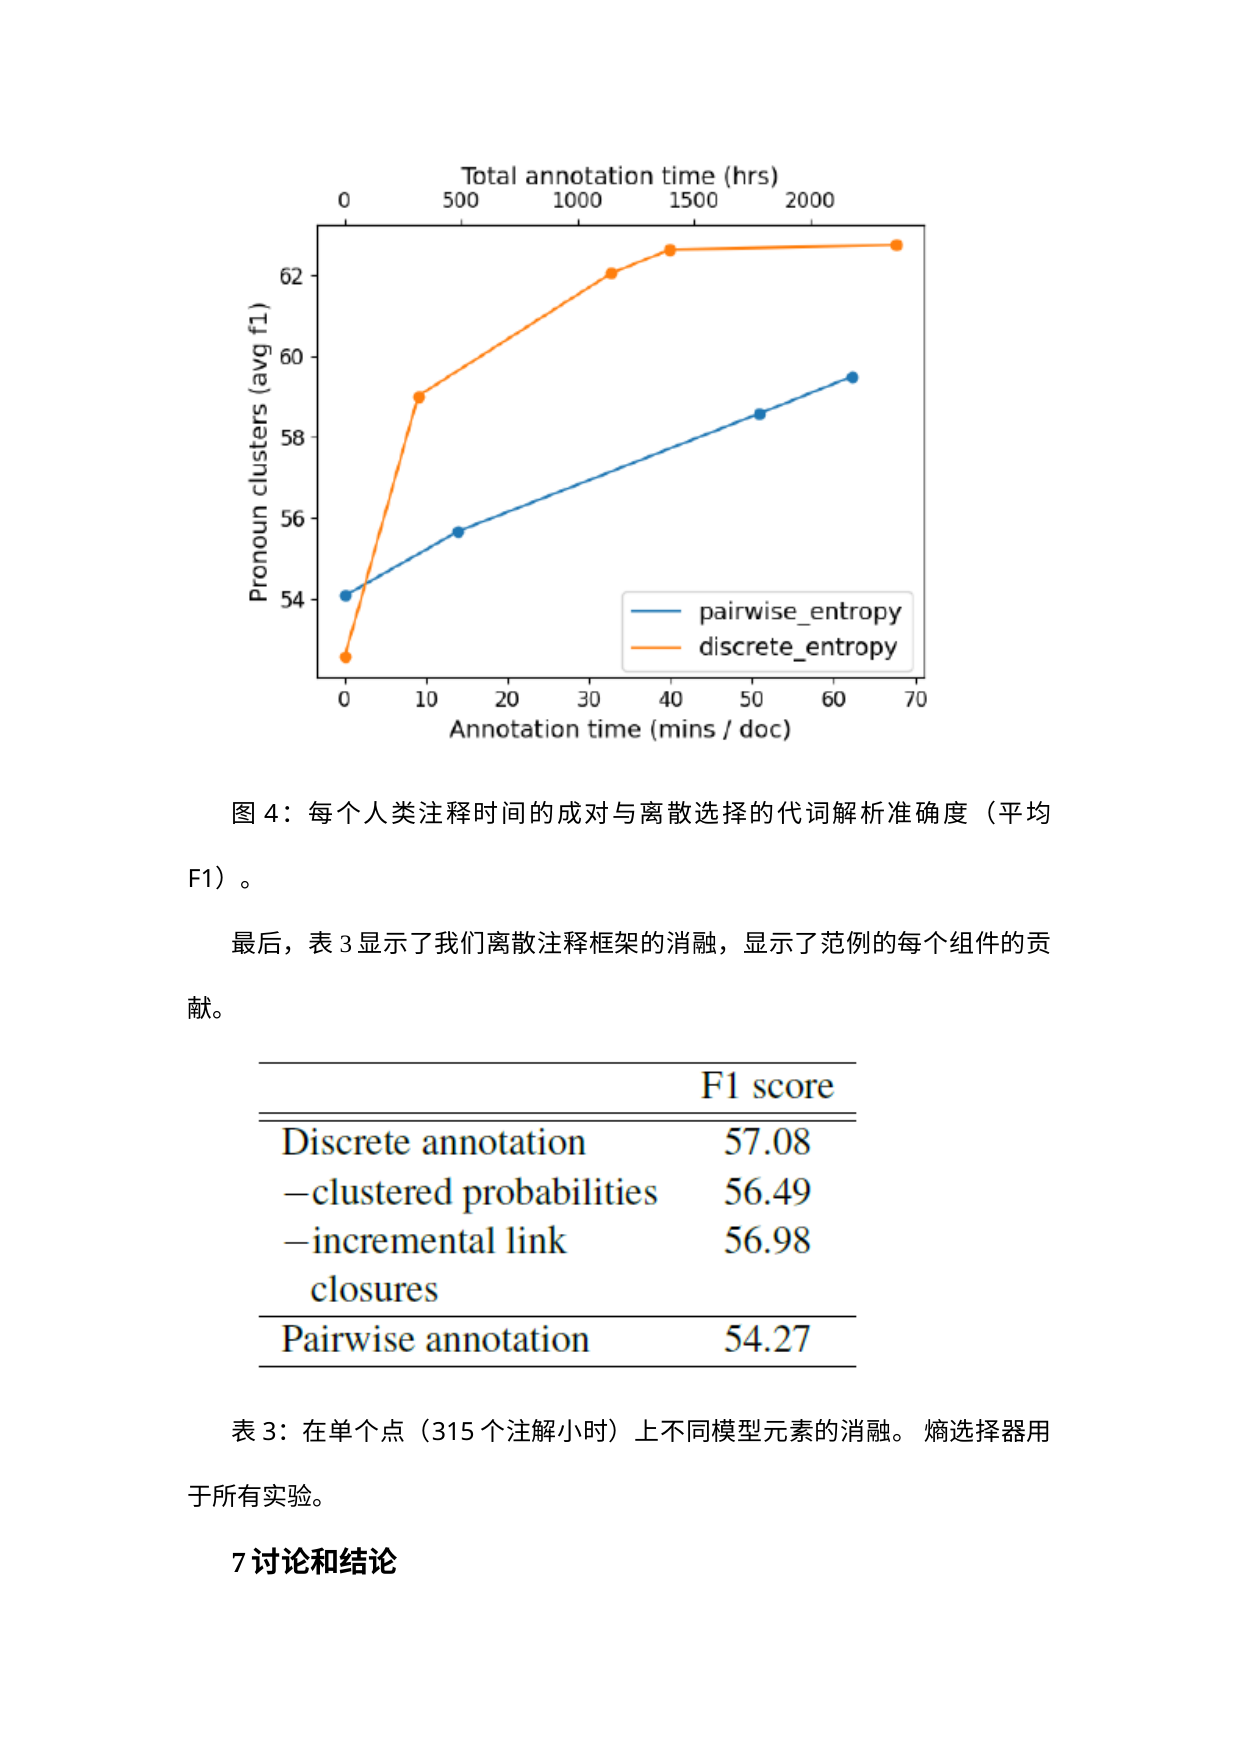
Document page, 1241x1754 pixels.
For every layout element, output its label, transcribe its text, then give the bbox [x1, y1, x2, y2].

text 最后，表3显示了我们离散注释框架的消融，显示了范例的每个组件的贡献。 [187, 909, 1053, 1039]
text 表3：在单个点（315个注解小时）上不同模型元素的消融。 熵选择器用于所有实验。 [187, 1397, 1053, 1527]
text 7讨论和结论 [187, 1527, 1053, 1592]
picture [231, 162, 991, 751]
text 图4：每个人类注释时间的成对与离散选择的代词解析准确度（平均F1）。 [187, 779, 1053, 909]
picture [231, 1039, 905, 1388]
